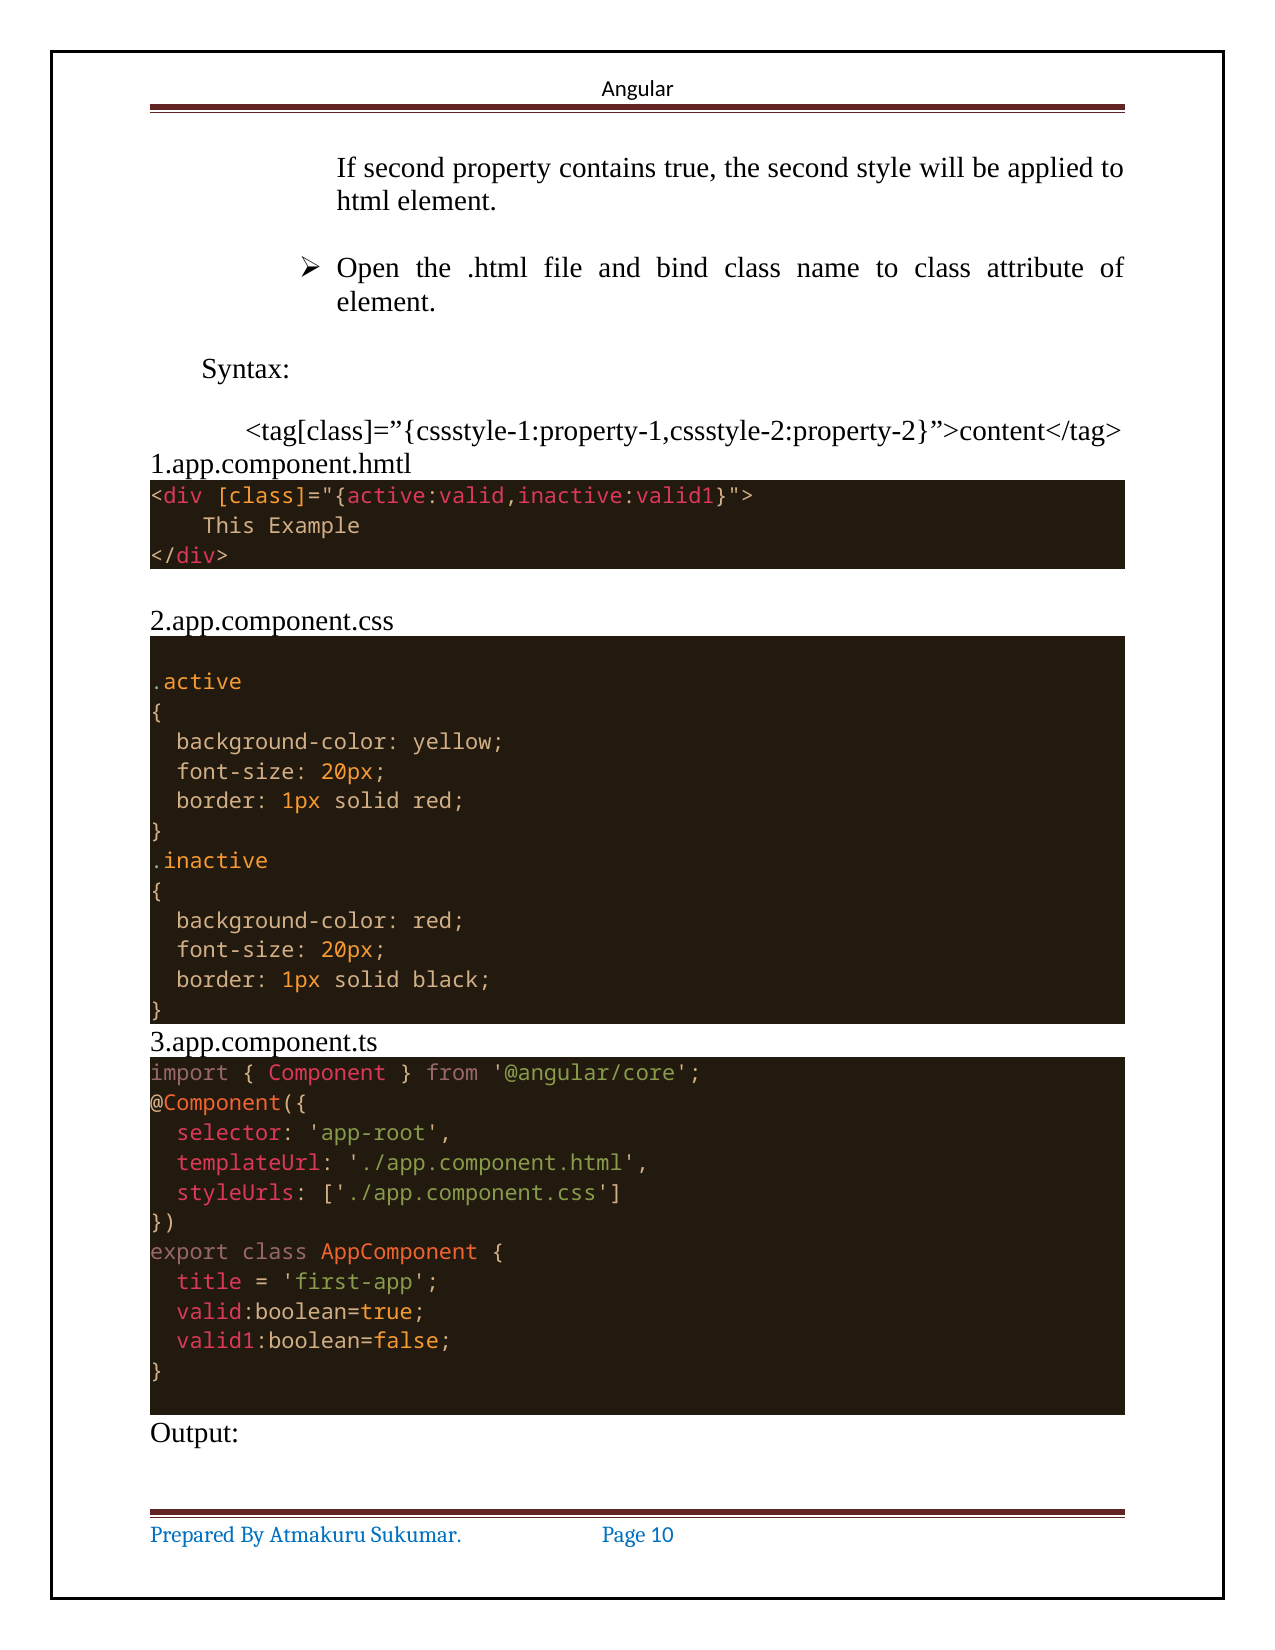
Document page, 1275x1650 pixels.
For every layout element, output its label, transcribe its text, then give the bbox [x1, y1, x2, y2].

text </div> [150, 539, 1125, 569]
text title = 'first-app'; [150, 1266, 1125, 1296]
text <tag[class]=”{cssstyle-1:property-1,cssstyle-2:property-2}”>content</tag> [150, 413, 1125, 446]
text Output: [150, 1415, 1125, 1448]
text <div [class]="{active:valid,inactive:valid1}"> [150, 480, 1125, 510]
list If second property contains true, the second style will be applied to html element. [336, 150, 1125, 217]
text { [150, 696, 1125, 726]
text font-size: 20px; [150, 756, 1125, 785]
text }) [150, 1206, 1125, 1236]
text background-color: red; [150, 904, 1125, 934]
text styleUrls: ['./app.component.css'] [150, 1176, 1125, 1206]
text Syntax: [150, 351, 1125, 385]
text { [150, 875, 1125, 904]
text } [150, 1355, 1125, 1385]
text selector: 'app-root', [150, 1117, 1125, 1147]
text 2.app.component.css [150, 603, 1125, 636]
text This Example [150, 510, 1125, 539]
text border: 1px solid red; [150, 785, 1125, 815]
text background-color: yellow; [150, 726, 1125, 756]
text import { Component } from '@angular/core'; [150, 1057, 1125, 1087]
text valid:boolean=true; [150, 1296, 1125, 1325]
text export class AppComponent { [150, 1236, 1125, 1266]
text font-size: 20px; [150, 934, 1125, 964]
text 1.app.component.hmtl [150, 446, 1125, 480]
text valid1:boolean=false; [150, 1325, 1125, 1355]
text .active [150, 666, 1125, 696]
text templateUrl: './app.component.html', [150, 1147, 1125, 1176]
text @Component({ [150, 1087, 1125, 1117]
text } [150, 815, 1125, 845]
text } [150, 994, 1125, 1024]
text border: 1px solid black; [150, 964, 1125, 994]
text 3.app.component.ts [150, 1024, 1125, 1057]
text .inactive [150, 845, 1125, 875]
list Open the .html file and bind class name to class attribute of element. [299, 251, 1125, 318]
